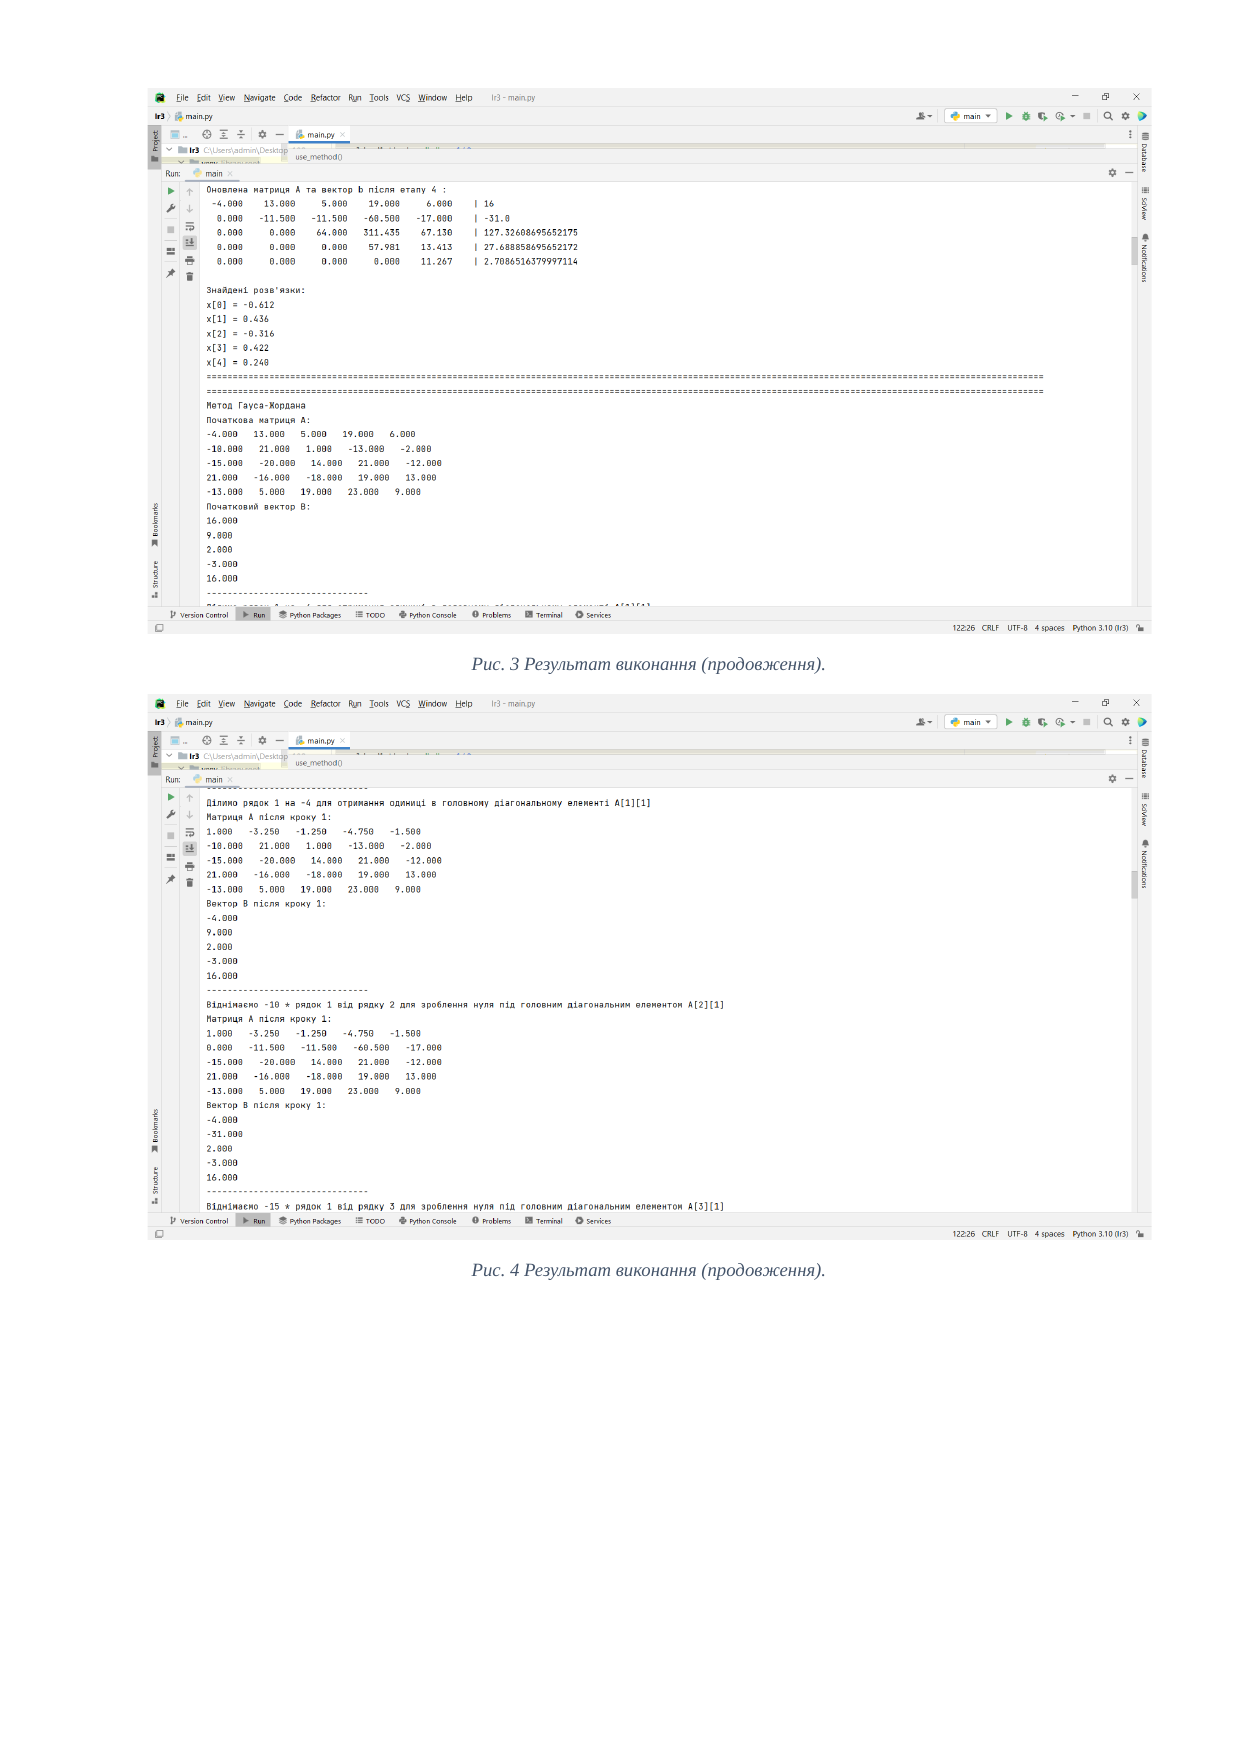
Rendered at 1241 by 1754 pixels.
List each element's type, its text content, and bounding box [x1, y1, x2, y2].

picture [147, 88, 1152, 634]
text Рис. 3 Результат виконання (продовження). [148, 652, 1152, 674]
picture [147, 694, 1152, 1240]
text Рис. 4 Результат виконання (продовження). [148, 1259, 1152, 1280]
